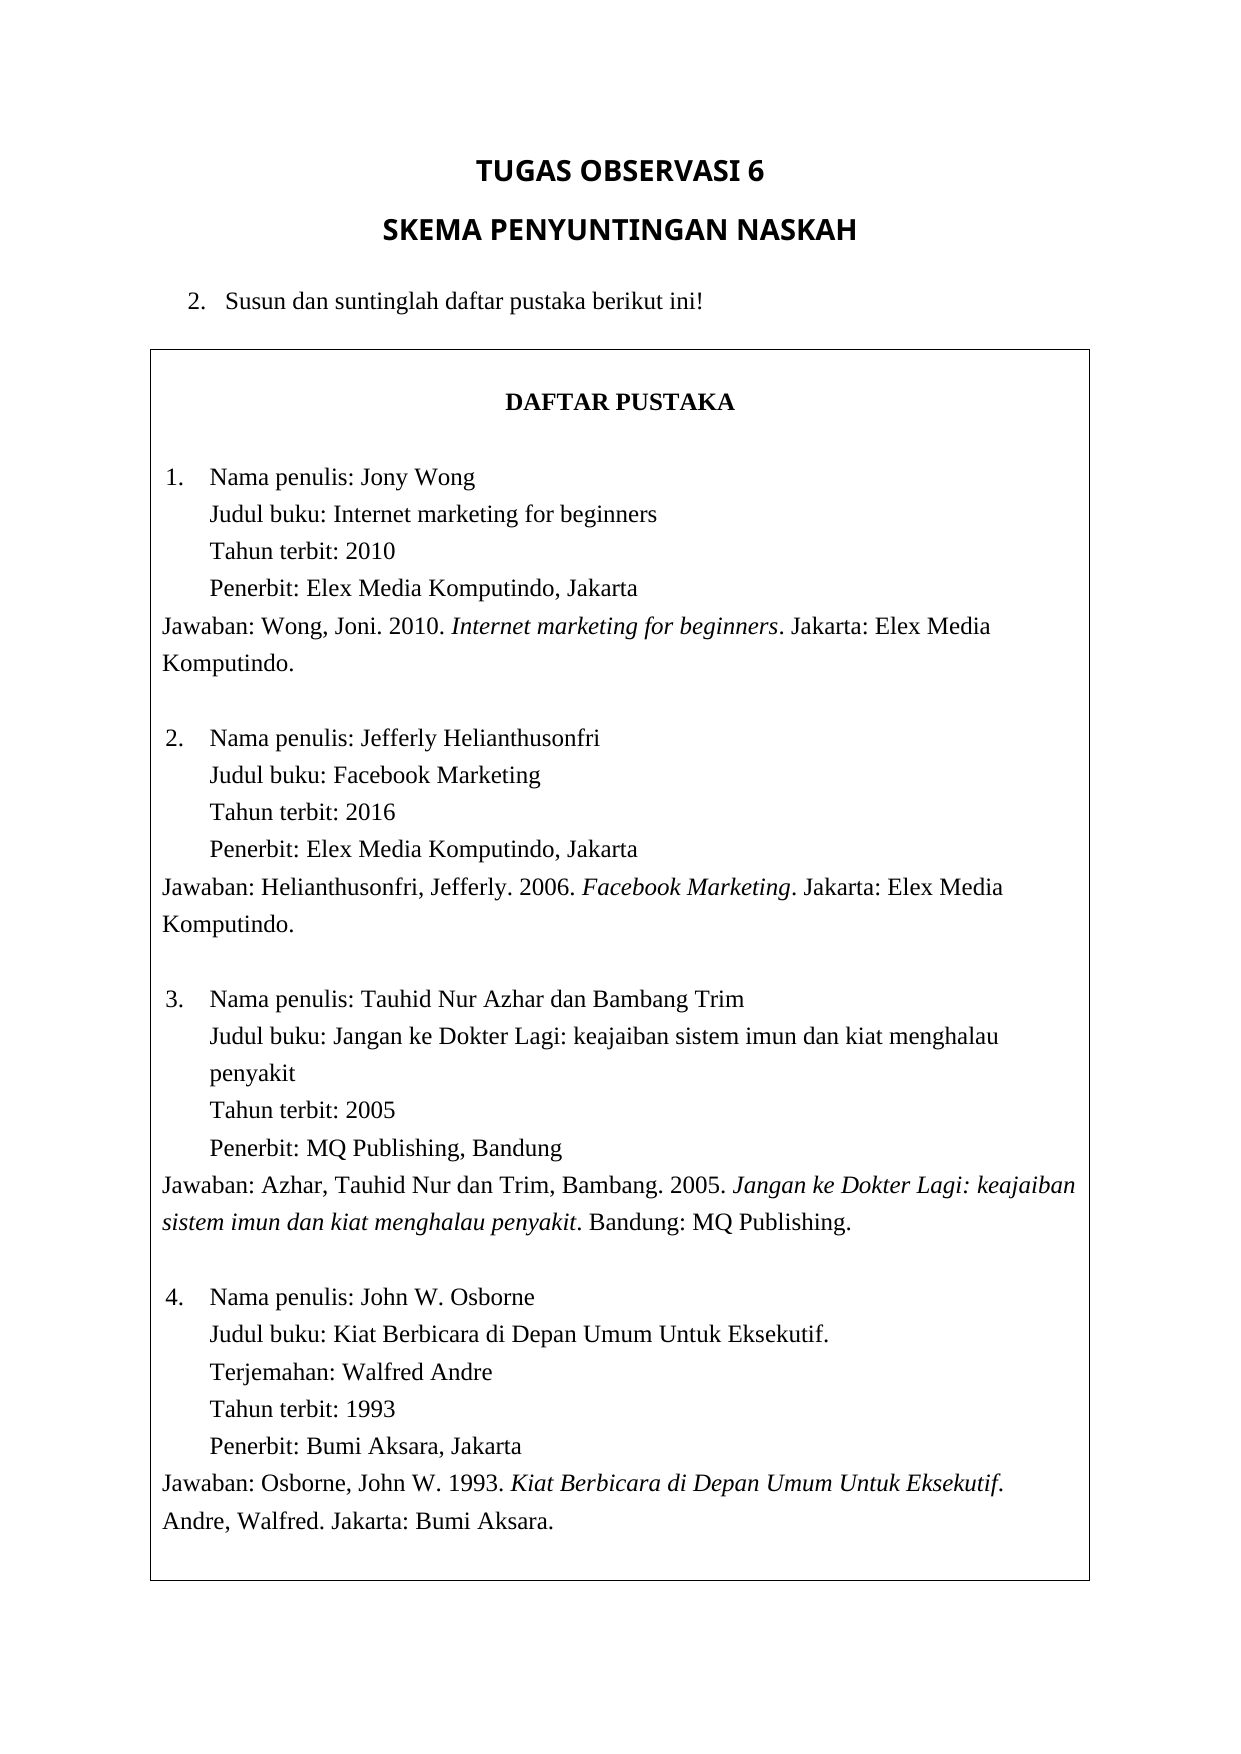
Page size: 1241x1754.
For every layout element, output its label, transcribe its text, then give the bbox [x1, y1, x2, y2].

text TUGAS OBSERVASI 6 [150, 150, 1090, 190]
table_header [151, 350, 1089, 1580]
list Susun dan suntinglah daftar pustaka berikut ini! [187, 286, 1090, 315]
text SKEMA PENYUNTINGAN NASKAH [150, 209, 1090, 249]
